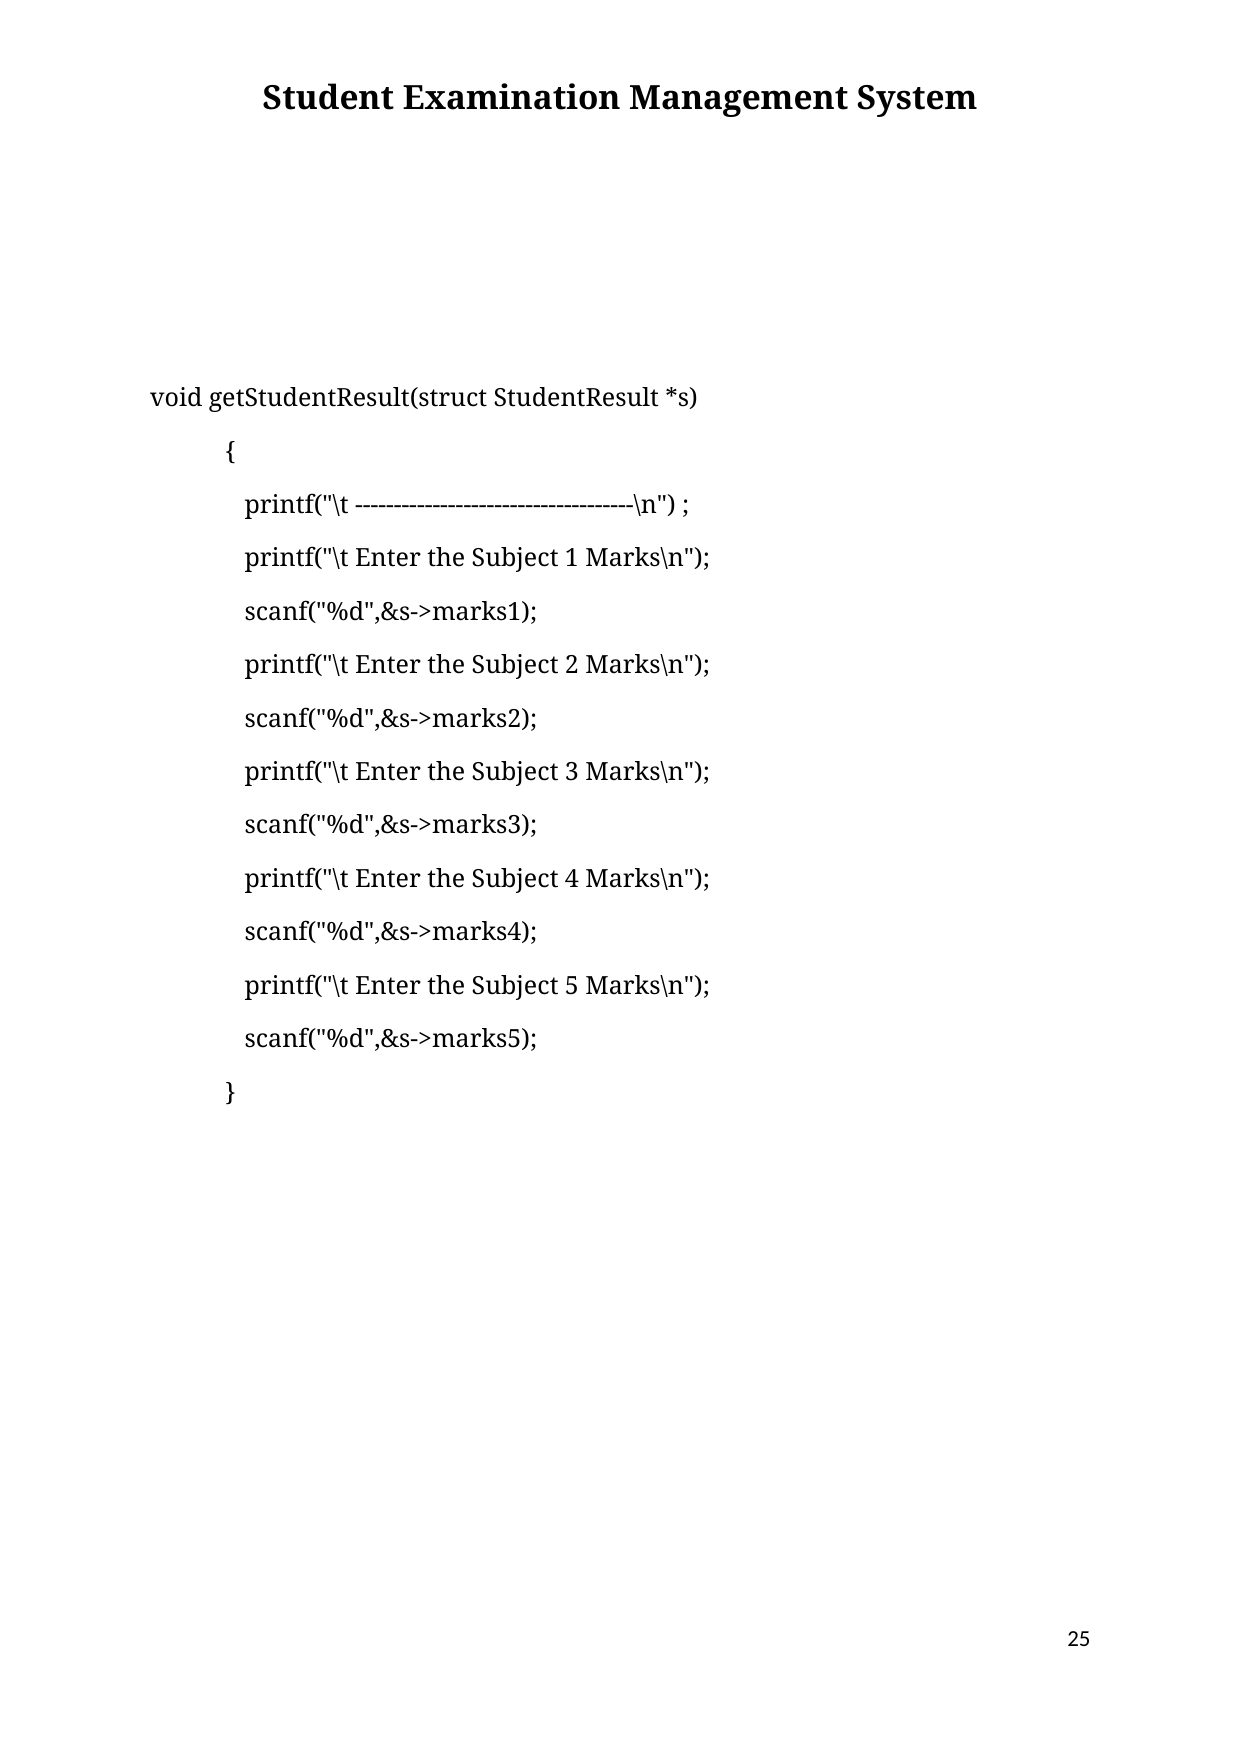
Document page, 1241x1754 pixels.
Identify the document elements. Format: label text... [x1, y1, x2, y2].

text scanf("%d",&s->marks2); [225, 700, 1090, 734]
text scanf("%d",&s->marks1); [225, 593, 1090, 627]
text printf("\t ------------------------------------\n") ; [225, 487, 1090, 521]
text printf("\t Enter the Subject 5 Marks\n"); [225, 967, 1090, 1002]
text } [150, 1074, 1090, 1108]
text printf("\t Enter the Subject 1 Marks\n"); [225, 540, 1090, 574]
text { [150, 433, 1090, 467]
text printf("\t Enter the Subject 3 Marks\n"); [225, 754, 1090, 788]
text void getStudentResult(struct StudentResult *s) [150, 380, 1090, 414]
text scanf("%d",&s->marks4); [225, 914, 1090, 948]
text printf("\t Enter the Subject 2 Marks\n"); [225, 647, 1090, 681]
text scanf("%d",&s->marks3); [225, 807, 1090, 841]
text printf("\t Enter the Subject 4 Marks\n"); [225, 861, 1090, 895]
text scanf("%d",&s->marks5); [225, 1021, 1090, 1055]
